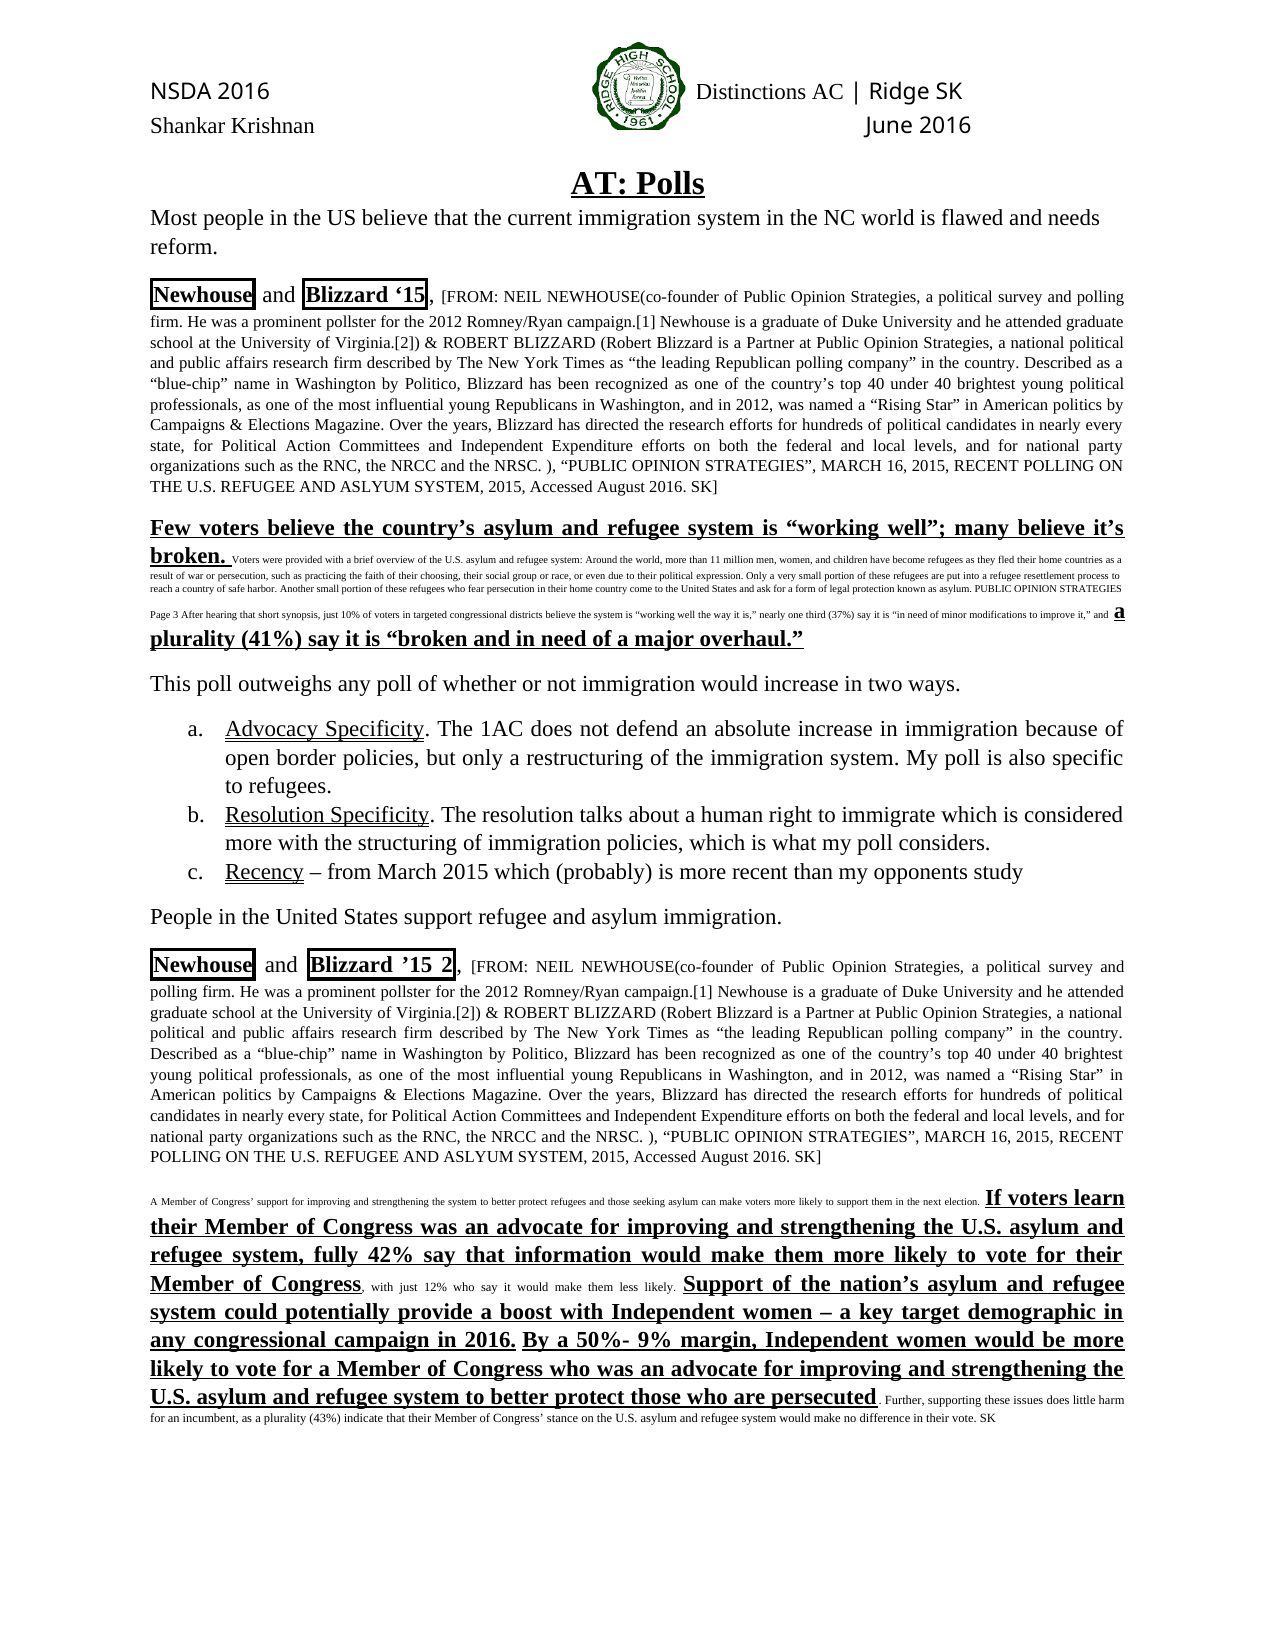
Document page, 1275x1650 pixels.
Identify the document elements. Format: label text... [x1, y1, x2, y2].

text This poll outweighs any poll of whether or not immigration would increase in two ways. [150, 670, 1125, 697]
list Recency – from March 2015 which (probably) is more recent than my opponents study [187, 858, 1125, 884]
text A Member of Congress’ support for improving and strengthening the system to better protect refugees and those seeking asylum can make voters more likely to support them in the next election. If voters learn their Member of Congress was an advocate for improving and strengthening the U.S. asylum and refugee system, fully 42% say that information would make them more likely to vote for their Member of Congress, with just 12% who say it would make them less likely. Support of the nation’s asylum and refugee system could potentially provide a boost with Independent women – a key target demographic in any congressional campaign in 2016. By a 50%- 9% margin, Independent women would be more likely to vote for a Member of Congress who was an advocate for improving and strengthening the U.S. asylum and refugee system to better protect those who are persecuted. Further, supporting these issues does little harm for an incumbent, as a plurality (43%) indicate that their Member of Congress’ stance on the U.S. asylum and refugee system would make no difference in their vote. SK [150, 1237, 1125, 1378]
text Newhouse and Blizzard ‘15, [FROM: NEIL NEWHOUSE(co-founder of Public Opinion Strategies, a political survey and polling firm. He was a prominent pollster for the 2012 Romney/Ryan campaign.[1] Newhouse is a graduate of Duke University and he attended graduate school at the University of Virginia.[2]) & ROBERT BLIZZARD (Robert Blizzard is a Partner at Public Opinion Strategies, a national political and public affairs research firm described by The New York Times as “the leading Republican polling company” in the country. Described as a “blue-chip” name in Washington by Politico, Blizzard has been recognized as one of the country’s top 40 under 40 brightest young political professionals, as one of the most influential young Republicans in Washington, and in 2012, was named a “Rising Star” in American politics by Campaigns & Elections Magazine. Over the years, Blizzard has directed the research efforts for hundreds of political candidates in nearly every state, for Political Action Committees and Independent Expenditure efforts on both the federal and local levels, and for national party organizations such as the RNC, the NRCC and the NRSC. ), “PUBLIC OPINION STRATEGIES”, MARCH 16, 2015, RECENT POLLING ON THE U.S. REFUGEE AND ASLYUM SYSTEM, 2015, Accessed August 2016. SK] [150, 278, 1125, 496]
list Resolution Specificity. The resolution talks about a human right to immigrate which is considered more with the structuring of immigration policies, which is what my poll considers. [187, 801, 1125, 856]
list Advocacy Specificity. The 1AC does not defend an absolute increase in immigration because of open border policies, but only a restructuring of the immigration system. My poll is also specific to refugees. [187, 716, 1125, 799]
text Most people in the US believe that the current immigration system in the NC world is flawed and needs reform. [150, 204, 1125, 259]
text People in the United States support refugee and asylum immigration. [150, 903, 1125, 929]
text Few voters believe the country’s asylum and refugee system is “working well”; many believe it’s broken. Voters were provided with a brief overview of the U.S. asylum and refugee system: Around the world, more than 11 million men, women, and children have become refugees as they fled their home countries as a result of war or persecution, such as practicing the faith of their choosing, their social group or race, or even due to their political expression. Only a very small portion of these refugees are put into a refugee resettlement process to reach a country of safe harbor. Another small portion of these refugees who fear persecution in their home country come to the United States and ask for a form of legal protection known as asylum. PUBLIC OPINION STRATEGIES Page 3 After hearing that short synopsis, just 10% of voters in targeted congressional districts believe the system is “working well the way it is,” nearly one third (37%) say it is “in need of minor modifications to improve it,” and a plurality (41%) say it is “broken and in need of a major overhaul.” [150, 538, 1125, 652]
text Newhouse and Blizzard ’15 2, [FROM: NEIL NEWHOUSE(co-founder of Public Opinion Strategies, a political survey and polling firm. He was a prominent pollster for the 2012 Romney/Ryan campaign.[1] Newhouse is a graduate of Duke University and he attended graduate school at the University of Virginia.[2]) & ROBERT BLIZZARD (Robert Blizzard is a Partner at Public Opinion Strategies, a national political and public affairs research firm described by The New York Times as “the leading Republican polling company” in the country. Described as a “blue-chip” name in Washington by Politico, Blizzard has been recognized as one of the country’s top 40 under 40 brightest young political professionals, as one of the most influential young Republicans in Washington, and in 2012, was named a “Rising Star” in American politics by Campaigns & Elections Magazine. Over the years, Blizzard has directed the research efforts for hundreds of political candidates in nearly every state, for Political Action Committees and Independent Expenditure efforts on both the federal and local levels, and for national party organizations such as the RNC, the NRCC and the NRSC. ), “PUBLIC OPINION STRATEGIES”, MARCH 16, 2015, RECENT POLLING ON THE U.S. REFUGEE AND ASLYUM SYSTEM, 2015, Accessed August 2016. SK] [150, 948, 1125, 1166]
picture [578, 42, 697, 130]
subtitle AT: Polls [150, 163, 1125, 201]
